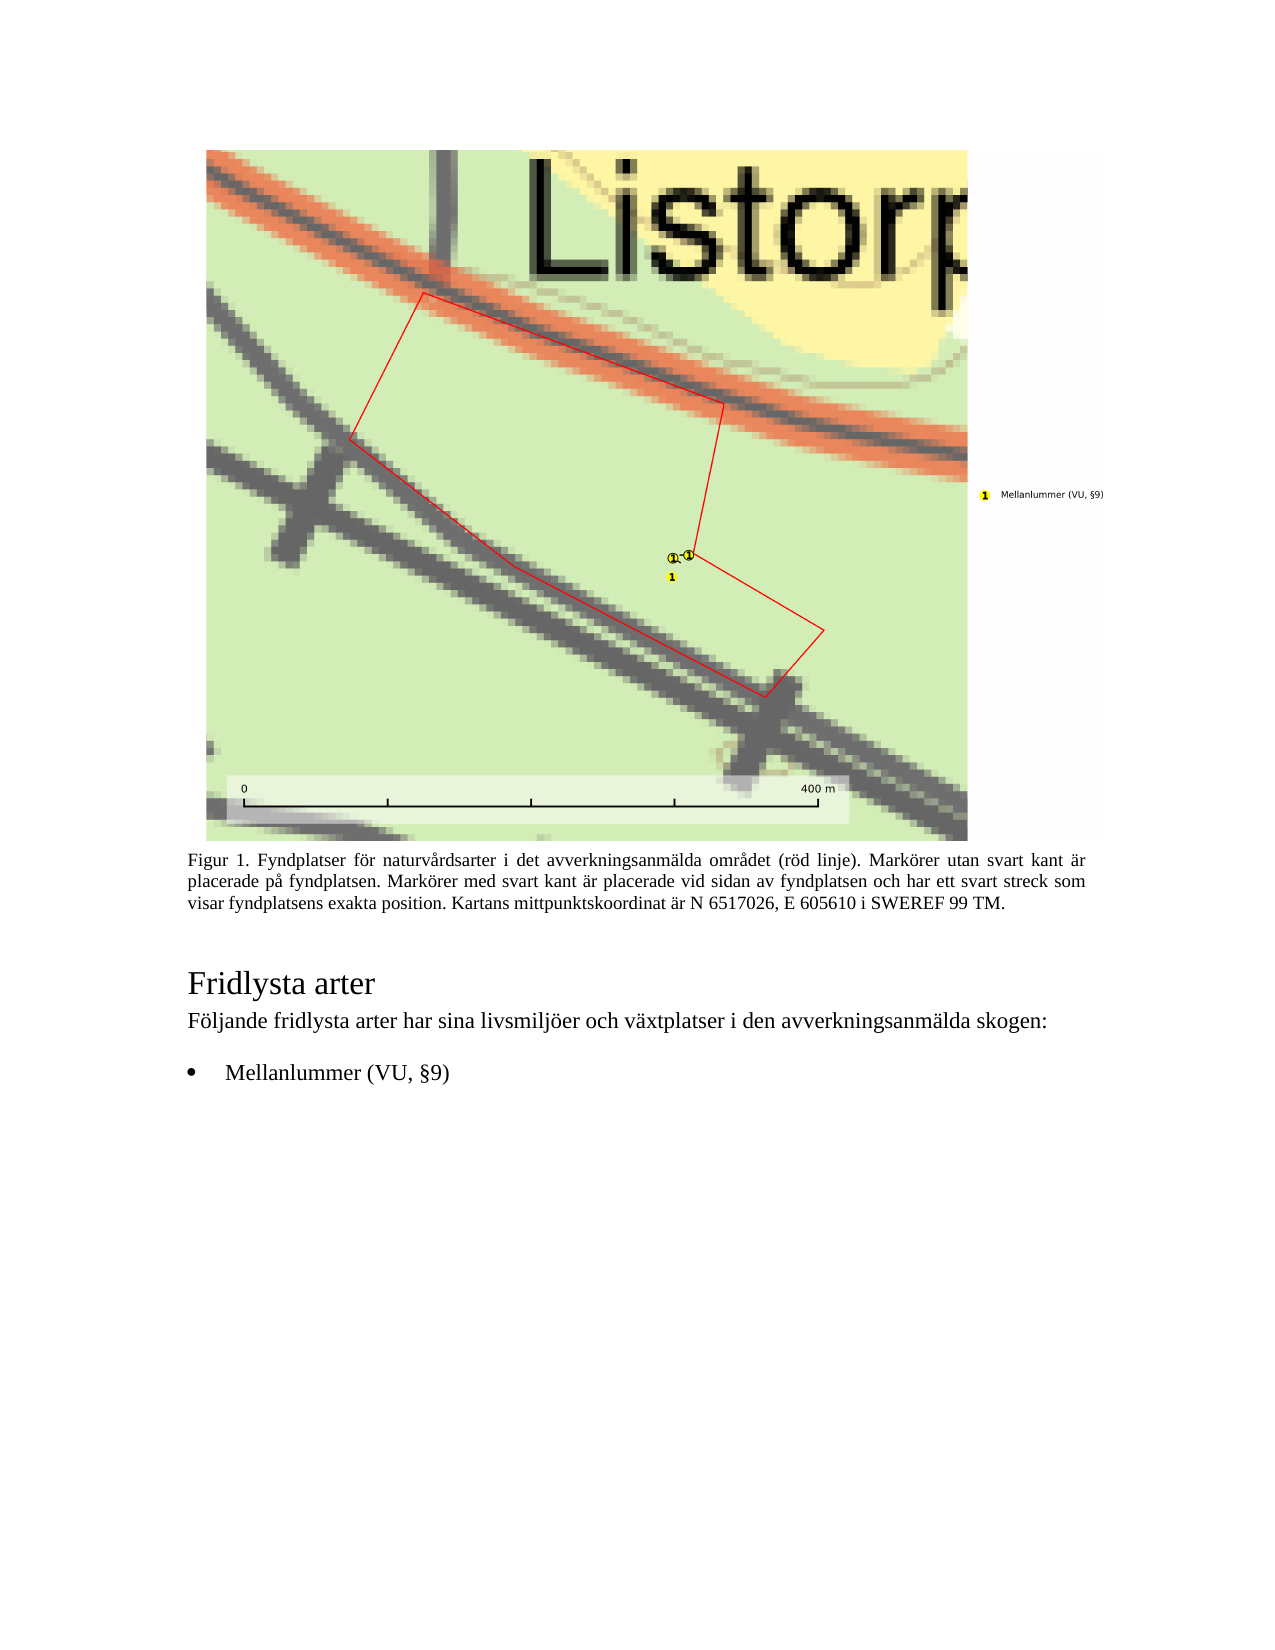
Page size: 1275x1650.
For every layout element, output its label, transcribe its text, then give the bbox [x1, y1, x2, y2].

subtitle Fridlysta arter [187, 963, 1087, 1002]
list Mellanlummer (VU, §9) [187, 1059, 1087, 1085]
text Följande fridlysta arter har sina livsmiljöer och växtplatser i den avverkningsanmälda skogen: [187, 1008, 1087, 1034]
picture [206, 150, 1107, 841]
text Figur 1. Fyndplatser för naturvårdsarter i det avverkningsanmälda området (röd linje). Markörer utan svart kant är placerade på fyndplatsen. Markörer med svart kant är placerade vid sidan av fyndplatsen och har ett svart streck som visar fyndplatsens exakta position. Kartans mittpunktskoordinat är N 6517026, E 605610 i SWEREF 99 TM. [187, 849, 1087, 913]
